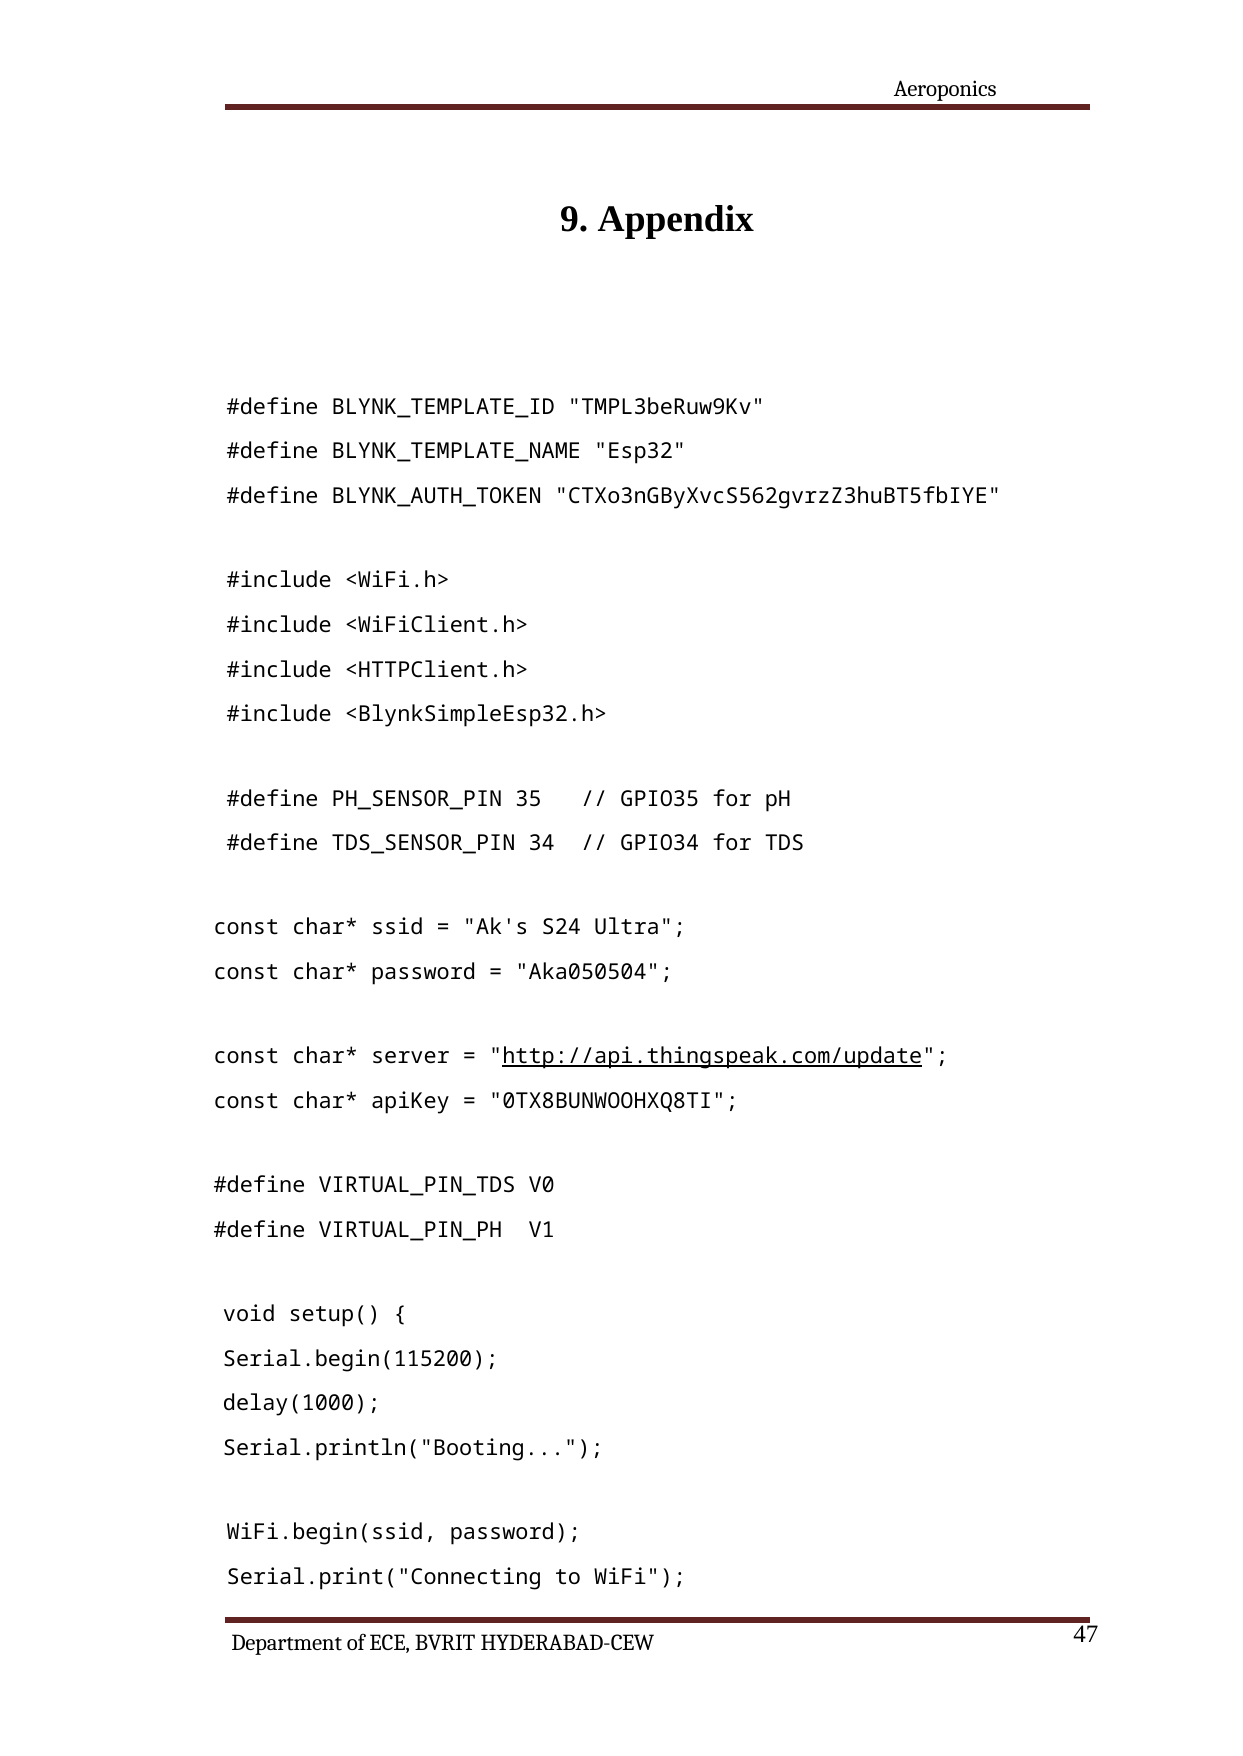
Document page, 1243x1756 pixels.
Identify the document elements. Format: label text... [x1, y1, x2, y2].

text Serial.begin(115200); [148, 1343, 1125, 1372]
text delay(1000); [148, 1387, 1125, 1417]
text const char* ssid = "Ak's S24 Ultra"; [148, 911, 1125, 941]
text #define BLYNK_TEMPLATE_NAME "Esp32" [148, 435, 1125, 465]
text WiFi.begin(ssid, password); [148, 1516, 1125, 1546]
text Serial.print("Connecting to WiFi"); [148, 1561, 1125, 1591]
text #include <BlynkSimpleEsp32.h> [148, 698, 1125, 728]
text #define BLYNK_TEMPLATE_ID "TMPL3beRuw9Kv" [148, 391, 1125, 421]
text const char* apiKey = "0TX8BUNWOOHXQ8TI"; [148, 1085, 1125, 1115]
text #define BLYNK_AUTH_TOKEN "CTXo3nGByXvcS562gvrzZ3huBT5fbIYE" [148, 480, 1125, 510]
text void setup() { [148, 1298, 1125, 1328]
text #include <WiFi.h> [148, 564, 1125, 594]
text #define VIRTUAL_PIN_PH V1 [148, 1214, 1125, 1243]
text #include <HTTPClient.h> [148, 654, 1125, 683]
text const char* server = "http://api.thingspeak.com/update"; [148, 1040, 1125, 1070]
text const char* password = "Aka050504"; [148, 956, 1125, 986]
text 9. Appendix [222, 197, 1091, 240]
text Serial.println("Booting..."); [148, 1432, 1125, 1462]
text #include <WiFiClient.h> [148, 609, 1125, 639]
text #define PH_SENSOR_PIN 35 // GPIO35 for pH [148, 782, 1125, 812]
text #define VIRTUAL_PIN_TDS V0 [148, 1169, 1125, 1199]
text #define TDS_SENSOR_PIN 34 // GPIO34 for TDS [148, 827, 1125, 857]
